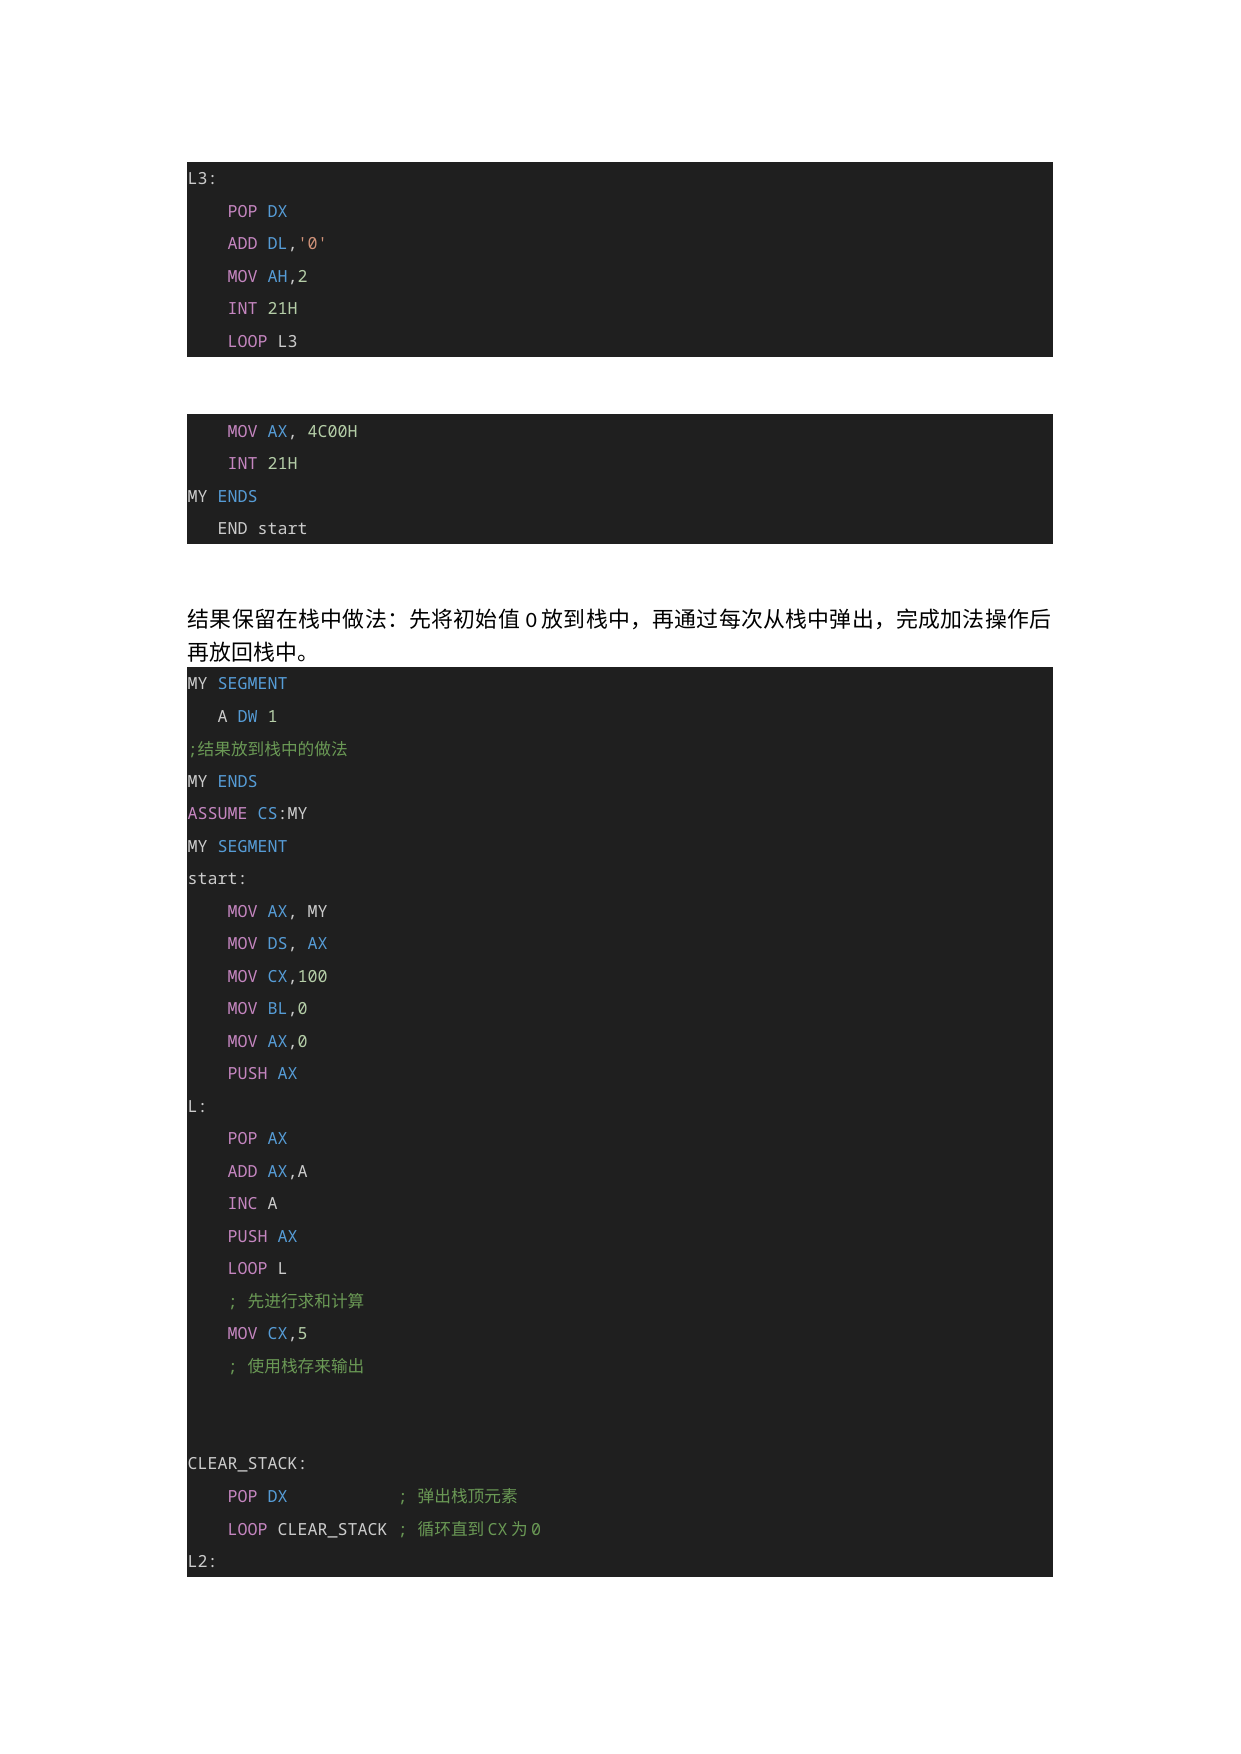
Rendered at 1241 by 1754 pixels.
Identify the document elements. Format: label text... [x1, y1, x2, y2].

text ; 先进行求和计算 [187, 1284, 1053, 1317]
text PUSH AX [187, 1219, 1053, 1252]
text L: [187, 1089, 1053, 1122]
text MY SEGMENT [187, 829, 1053, 862]
text MY ENDS [187, 479, 1053, 512]
text INT 21H [187, 447, 1053, 479]
text A DW 1 [187, 699, 1053, 732]
text ;结果放到栈中的做法 [187, 732, 1053, 764]
text ADD DL,'0' [187, 227, 1053, 259]
text POP DX [187, 194, 1053, 227]
text INT 21H [187, 292, 1053, 324]
text MOV BL,0 [187, 992, 1053, 1024]
text start: [187, 862, 1053, 894]
text MOV CX,5 [187, 1317, 1053, 1349]
text LOOP L [187, 1252, 1053, 1284]
text MOV DS, AX [187, 927, 1053, 959]
text ASSUME CS:MY [187, 797, 1053, 829]
text MOV AX,0 [187, 1024, 1053, 1057]
text LOOP CLEAR_STACK ; 循环直到CX为0 [187, 1512, 1053, 1544]
text END start [187, 512, 1053, 544]
text 结果保留在栈中做法：先将初始值0放到栈中，再通过每次从栈中弹出，完成加法操作后再放回栈中。 [187, 602, 1053, 667]
text POP DX ; 弹出栈顶元素 [187, 1479, 1053, 1512]
text POP AX [187, 1122, 1053, 1154]
text MY ENDS [187, 764, 1053, 797]
text MOV CX,100 [187, 959, 1053, 992]
text CLEAR_STACK: [187, 1447, 1053, 1479]
text MOV AH,2 [187, 259, 1053, 292]
text L3: [187, 162, 1053, 194]
text ; 使用栈存来输出 [187, 1349, 1053, 1382]
text LOOP L3 [187, 324, 1053, 357]
text MY SEGMENT [187, 667, 1053, 699]
text ADD AX,A [187, 1154, 1053, 1187]
text INC A [187, 1187, 1053, 1219]
text MOV AX, 4C00H [187, 414, 1053, 447]
text PUSH AX [187, 1057, 1053, 1089]
text MOV AX, MY [187, 894, 1053, 927]
text L2: [187, 1544, 1053, 1577]
